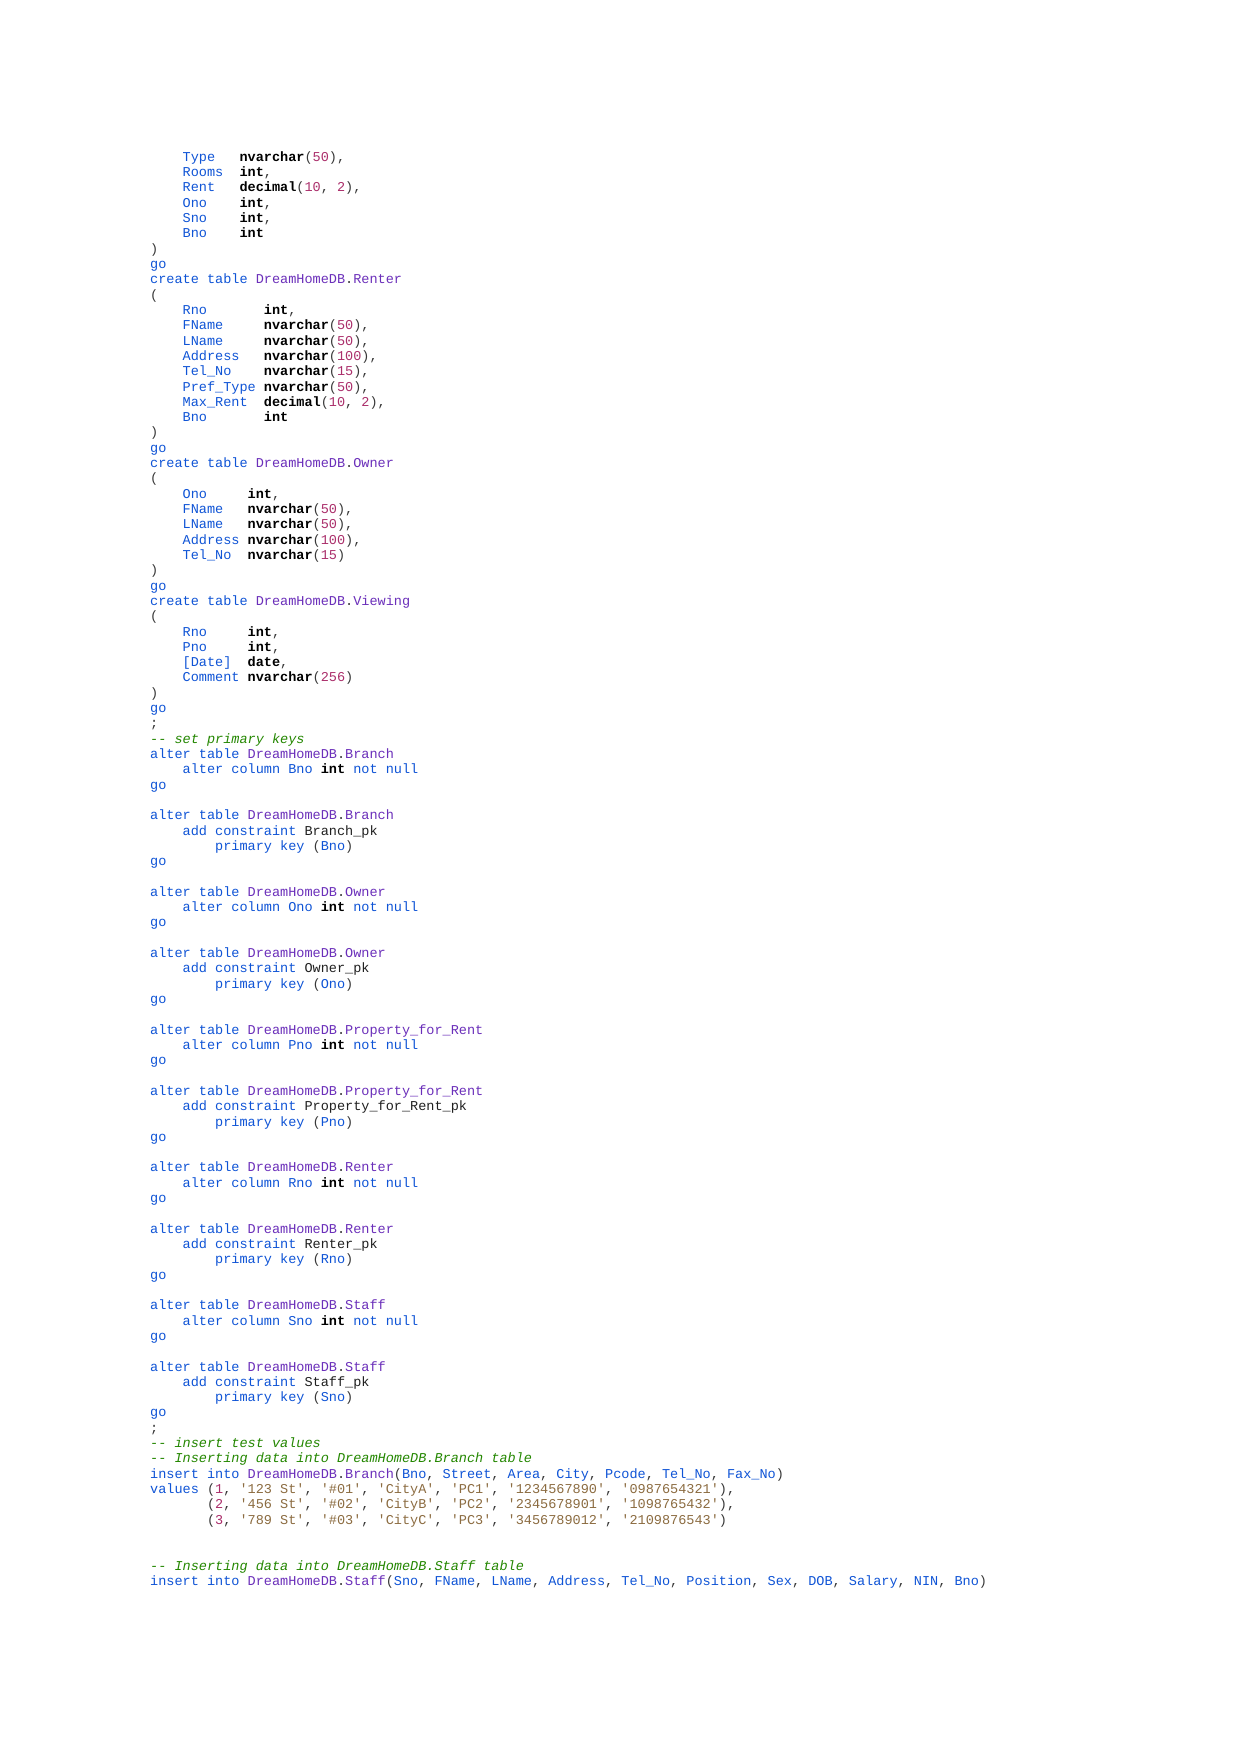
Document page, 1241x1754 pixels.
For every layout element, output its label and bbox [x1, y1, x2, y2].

text [150, 150, 1090, 1589]
